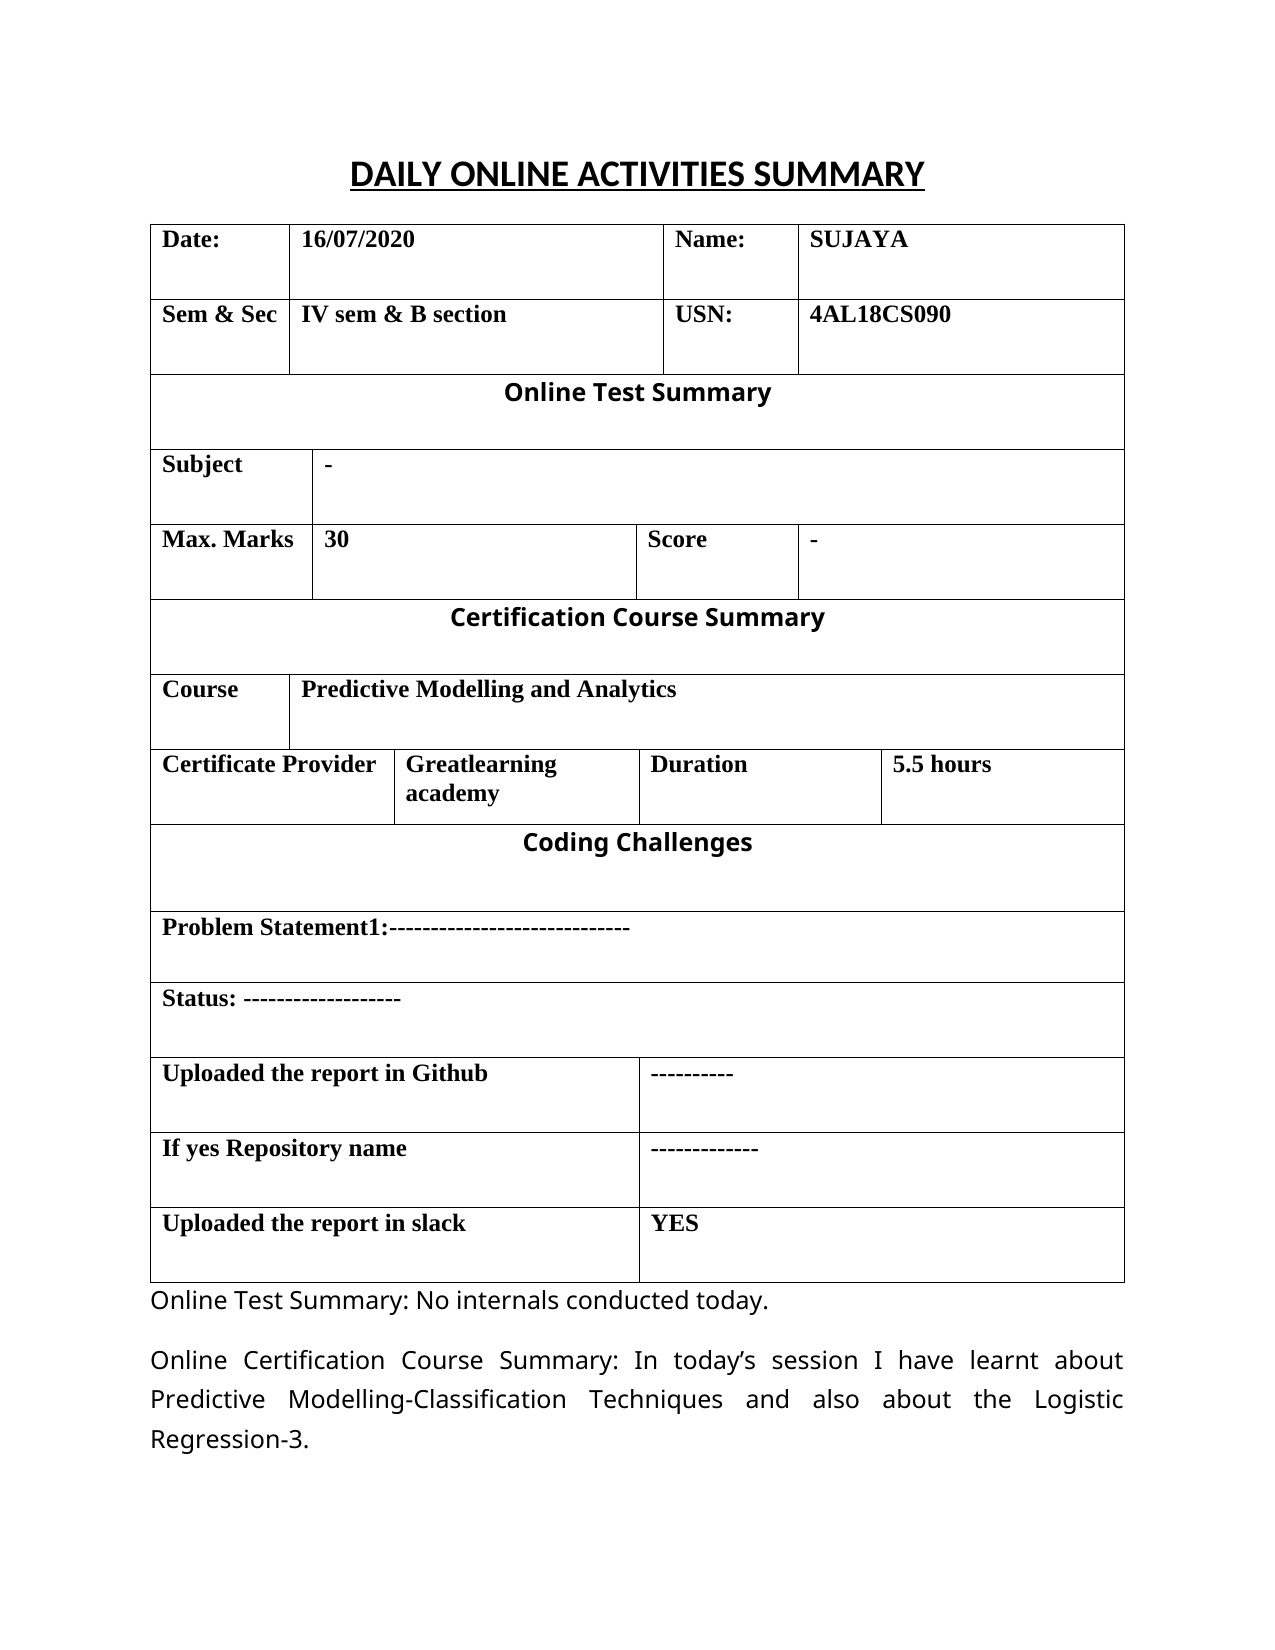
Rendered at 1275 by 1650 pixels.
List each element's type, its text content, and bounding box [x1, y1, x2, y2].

table_header SUJAYA [799, 225, 1124, 298]
table_cell If yes Repository name [151, 1133, 639, 1207]
table_header Date: [151, 225, 289, 298]
table_cell ------------- [640, 1133, 1124, 1207]
table_header 16/07/2020 [290, 225, 663, 298]
table_cell ---------- [640, 1058, 1124, 1132]
table_header Name: [664, 225, 798, 298]
text Online Certification Course Summary: In today’s session I have learnt about Predictive Modelling-Classification Techniques and also about the Logistic Regression-3. [150, 1343, 1125, 1455]
table_cell YES [640, 1208, 1124, 1282]
table_cell USN: [664, 300, 798, 373]
table_cell Max. Marks [151, 525, 312, 598]
table_cell Status: ------------------- [151, 983, 1124, 1057]
table_cell Score [637, 525, 798, 598]
table_cell Uploaded the report in Github [151, 1058, 639, 1132]
table_cell Course [151, 675, 289, 748]
table_cell Predictive Modelling and Analytics [290, 675, 1124, 748]
table_cell IV sem & B section [290, 300, 663, 373]
table_cell 5.5 hours [882, 750, 1124, 823]
table_cell Coding Challenges [151, 825, 1124, 911]
table_cell Online Test Summary [151, 375, 1124, 448]
table_cell Duration [640, 750, 881, 823]
table_cell - [799, 525, 1124, 598]
table_cell Certification Course Summary [151, 600, 1124, 673]
table_cell Subject [151, 450, 312, 523]
table_cell Sem & Sec [151, 300, 289, 373]
text Online Test Summary: No internals conducted today. [150, 1283, 1125, 1317]
table_cell Problem Statement1:----------------------------- [151, 912, 1124, 982]
table_cell 30 [313, 525, 636, 598]
text DAILY ONLINE ACTIVITIES SUMMARY [150, 150, 1125, 196]
table_cell - [313, 450, 1124, 523]
table_cell Certificate Provider [151, 750, 394, 823]
table_cell 4AL18CS090 [799, 300, 1124, 373]
table_cell Uploaded the report in slack [151, 1208, 639, 1282]
table_cell Greatlearning academy [395, 750, 639, 823]
